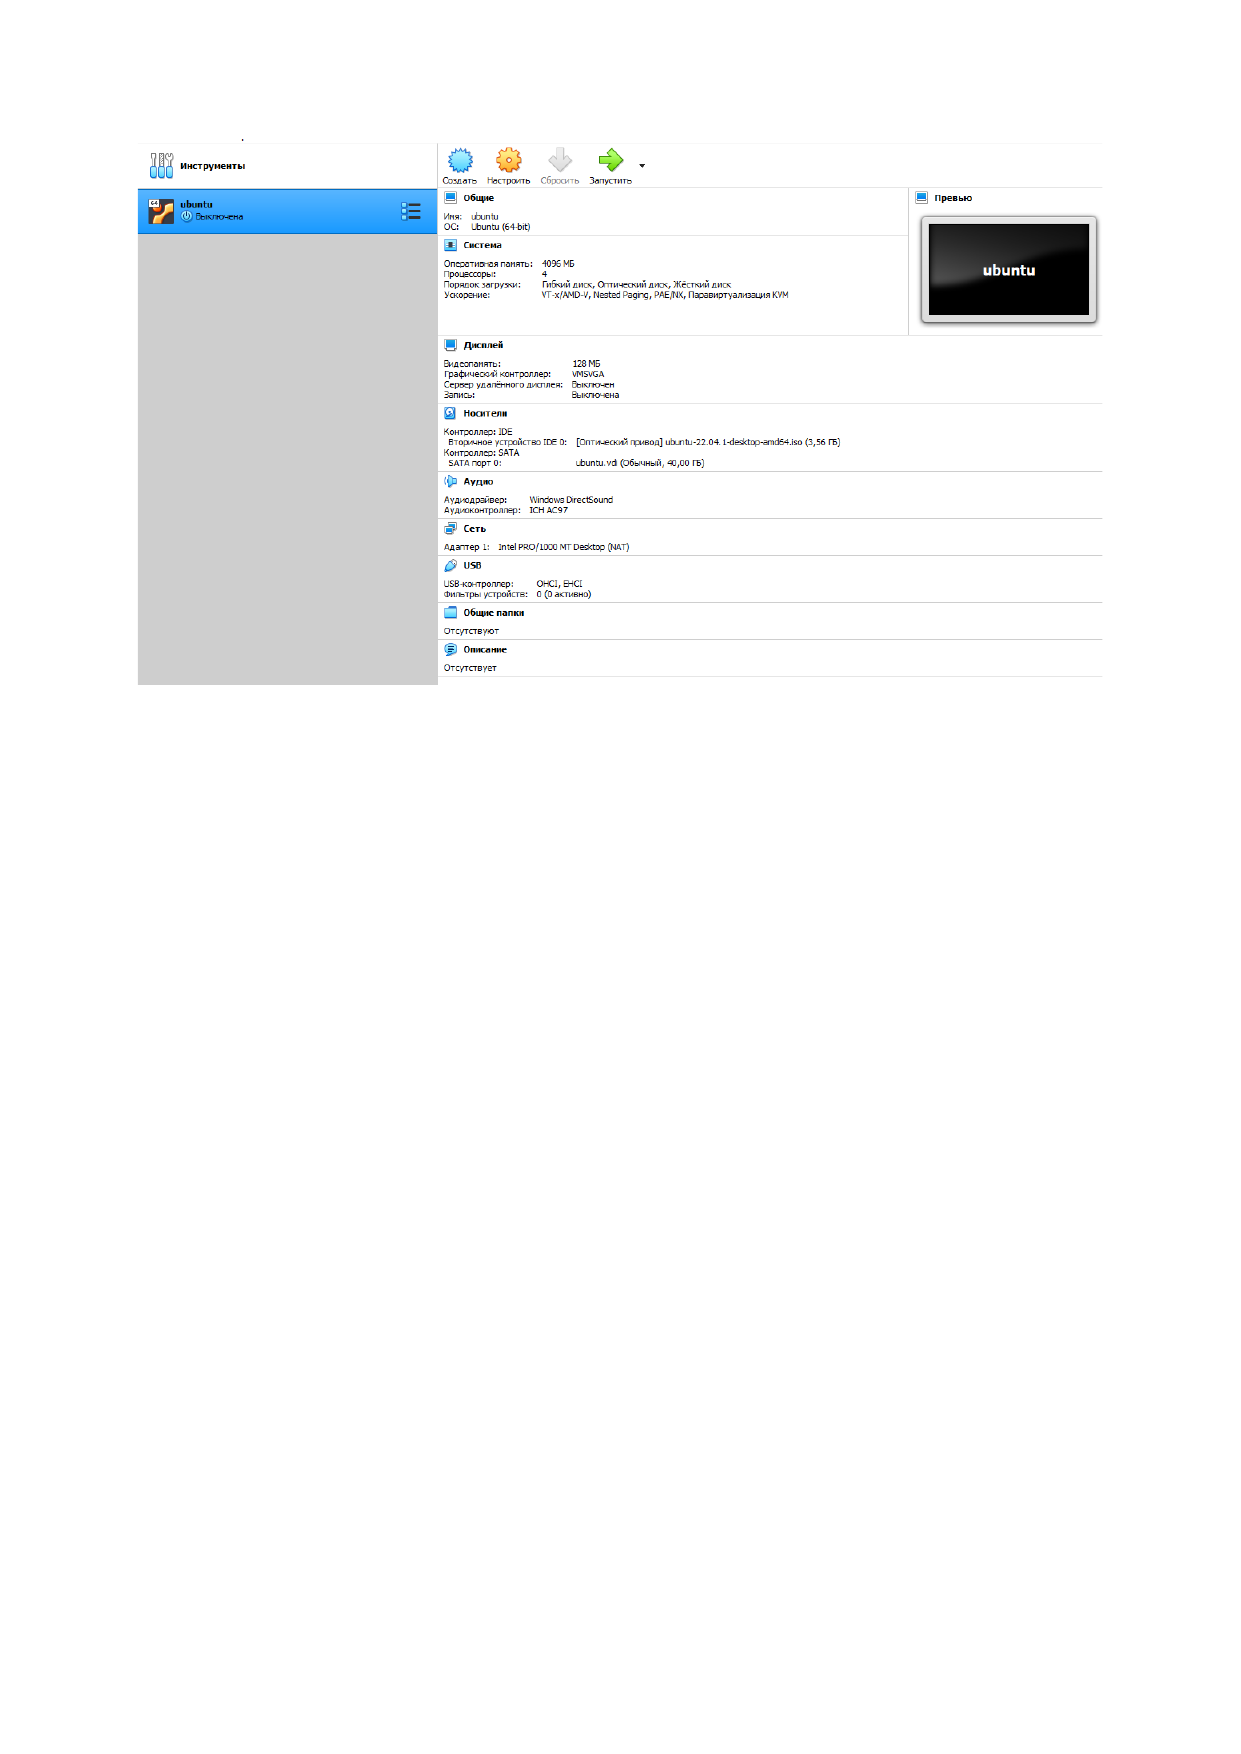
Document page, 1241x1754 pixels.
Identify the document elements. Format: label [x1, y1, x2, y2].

picture [137, 139, 1103, 685]
